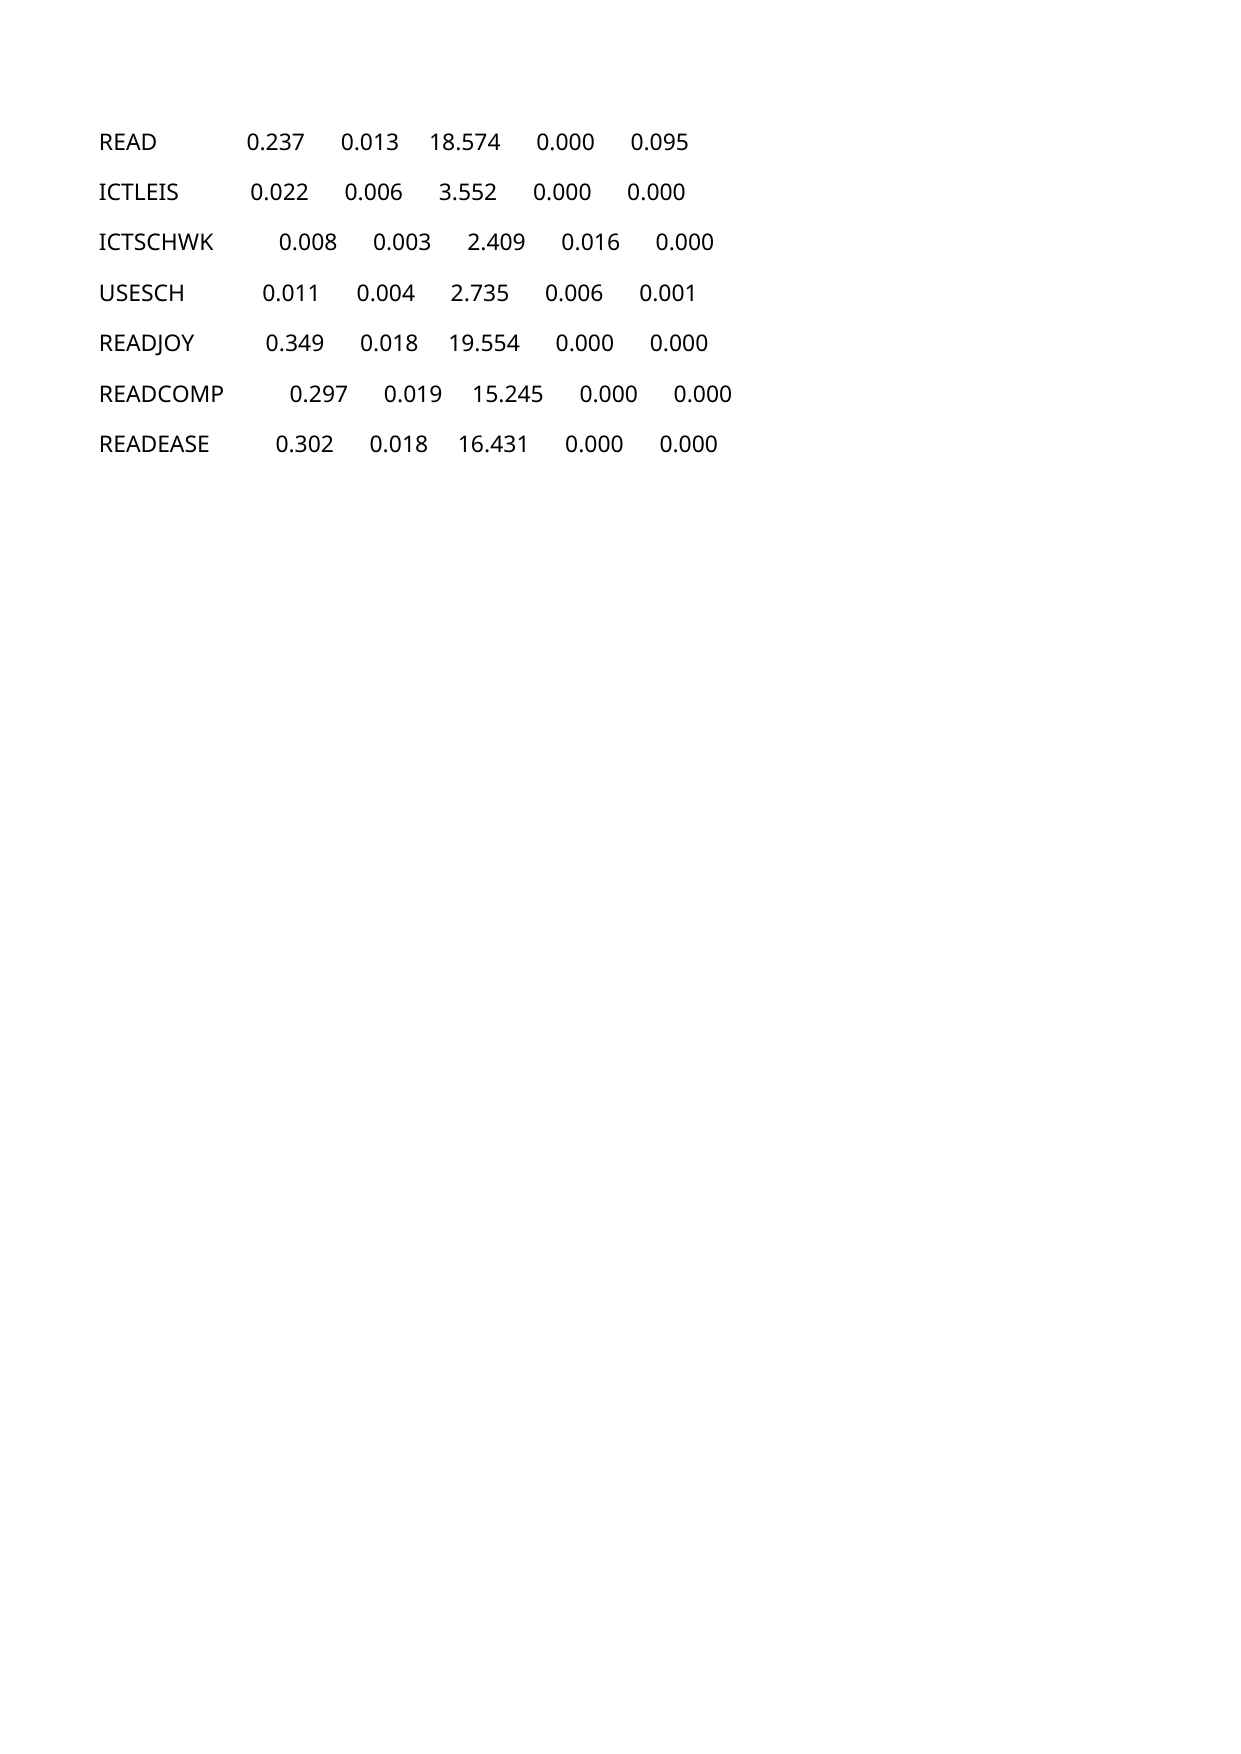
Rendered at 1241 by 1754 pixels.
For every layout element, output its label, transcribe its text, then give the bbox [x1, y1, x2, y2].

text READ 0.237 0.013 18.574 0.000 0.095 [75, 125, 1165, 157]
text ICTSCHWK 0.008 0.003 2.409 0.016 0.000 [75, 226, 1165, 257]
text READCOMP 0.297 0.019 15.245 0.000 0.000 [75, 377, 1165, 409]
text ICTLEIS 0.022 0.006 3.552 0.000 0.000 [75, 176, 1165, 207]
text USESCH 0.011 0.004 2.735 0.006 0.001 [75, 277, 1165, 308]
text READJOY 0.349 0.018 19.554 0.000 0.000 [75, 327, 1165, 358]
text READEASE 0.302 0.018 16.431 0.000 0.000 [75, 428, 1165, 459]
